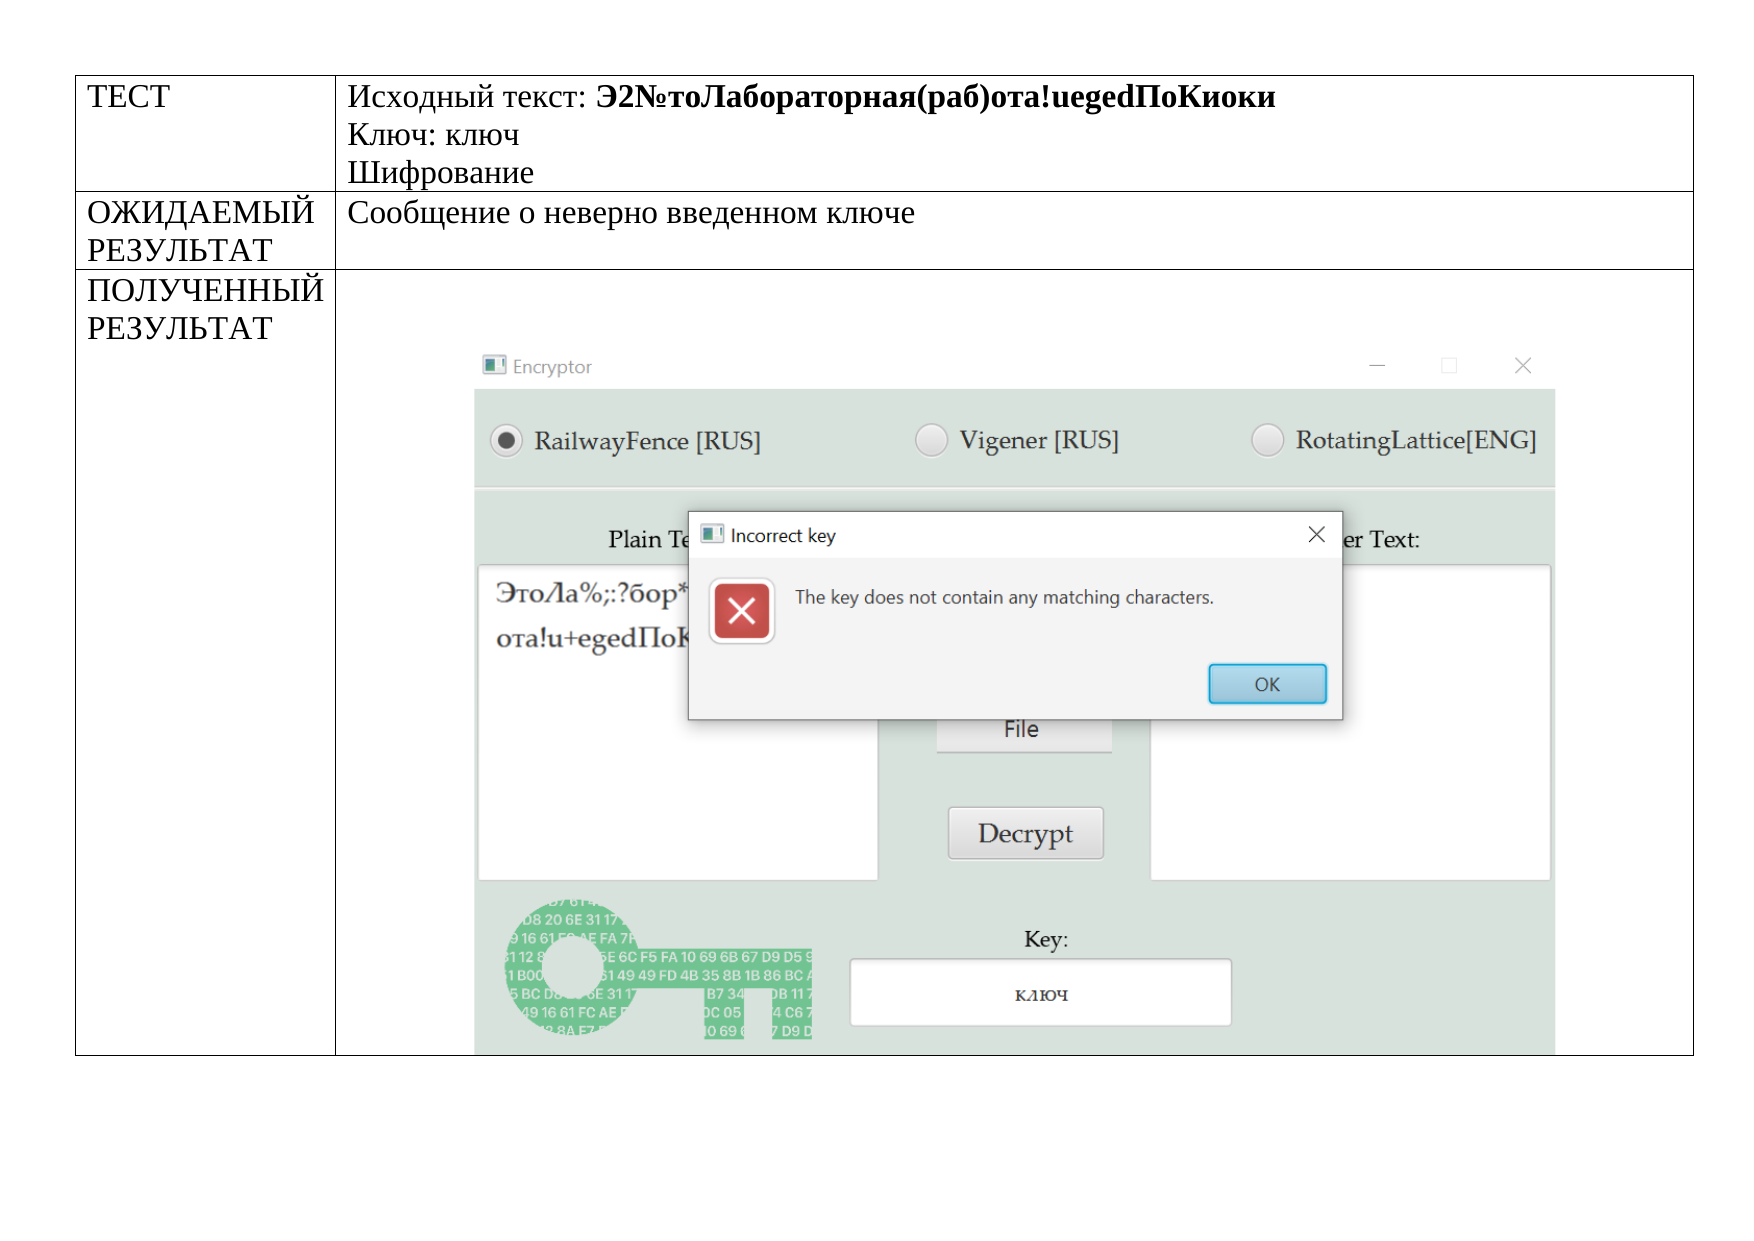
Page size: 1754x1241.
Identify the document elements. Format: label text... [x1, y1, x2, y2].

table_header Исходный текст: Э2№тоЛабораторная(раб)ота!uegedПоКиоки Ключ: ключ Шифрование [336, 76, 1693, 191]
table_cell Сообщение о неверно введенном ключе [336, 192, 1693, 269]
picture [474, 346, 1556, 1055]
table_cell [336, 270, 1693, 1055]
table_cell ПОЛУЧЕННЫЙ РЕЗУЛЬТАТ [76, 270, 335, 1055]
table_cell ОЖИДАЕМЫЙ РЕЗУЛЬТАТ [76, 192, 335, 269]
table_header ТЕСТ [76, 76, 335, 191]
